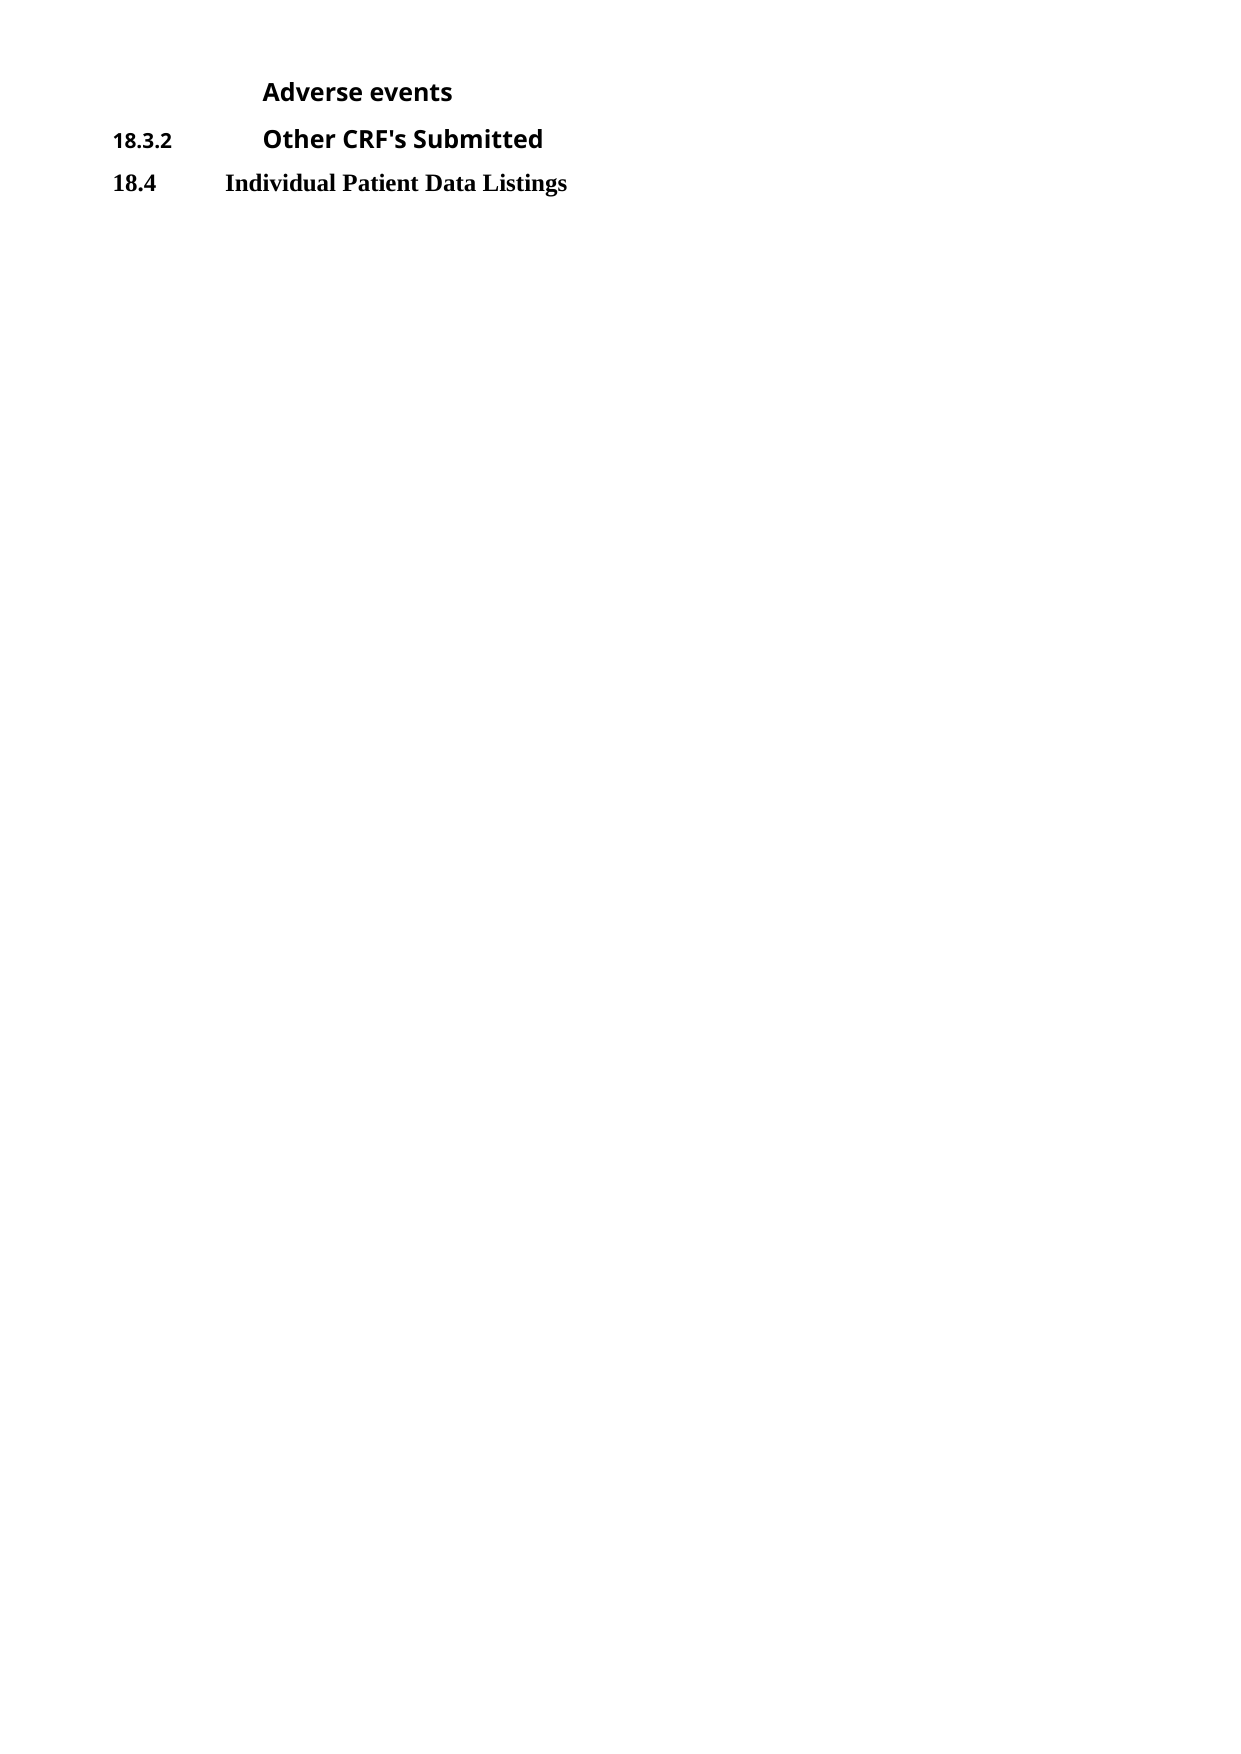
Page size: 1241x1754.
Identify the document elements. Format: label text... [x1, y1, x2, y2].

subtitle Individual Patient Data Listings [112, 168, 1128, 197]
subtitle Other CRF's Submitted [112, 122, 1128, 156]
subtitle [112, 75, 1128, 109]
